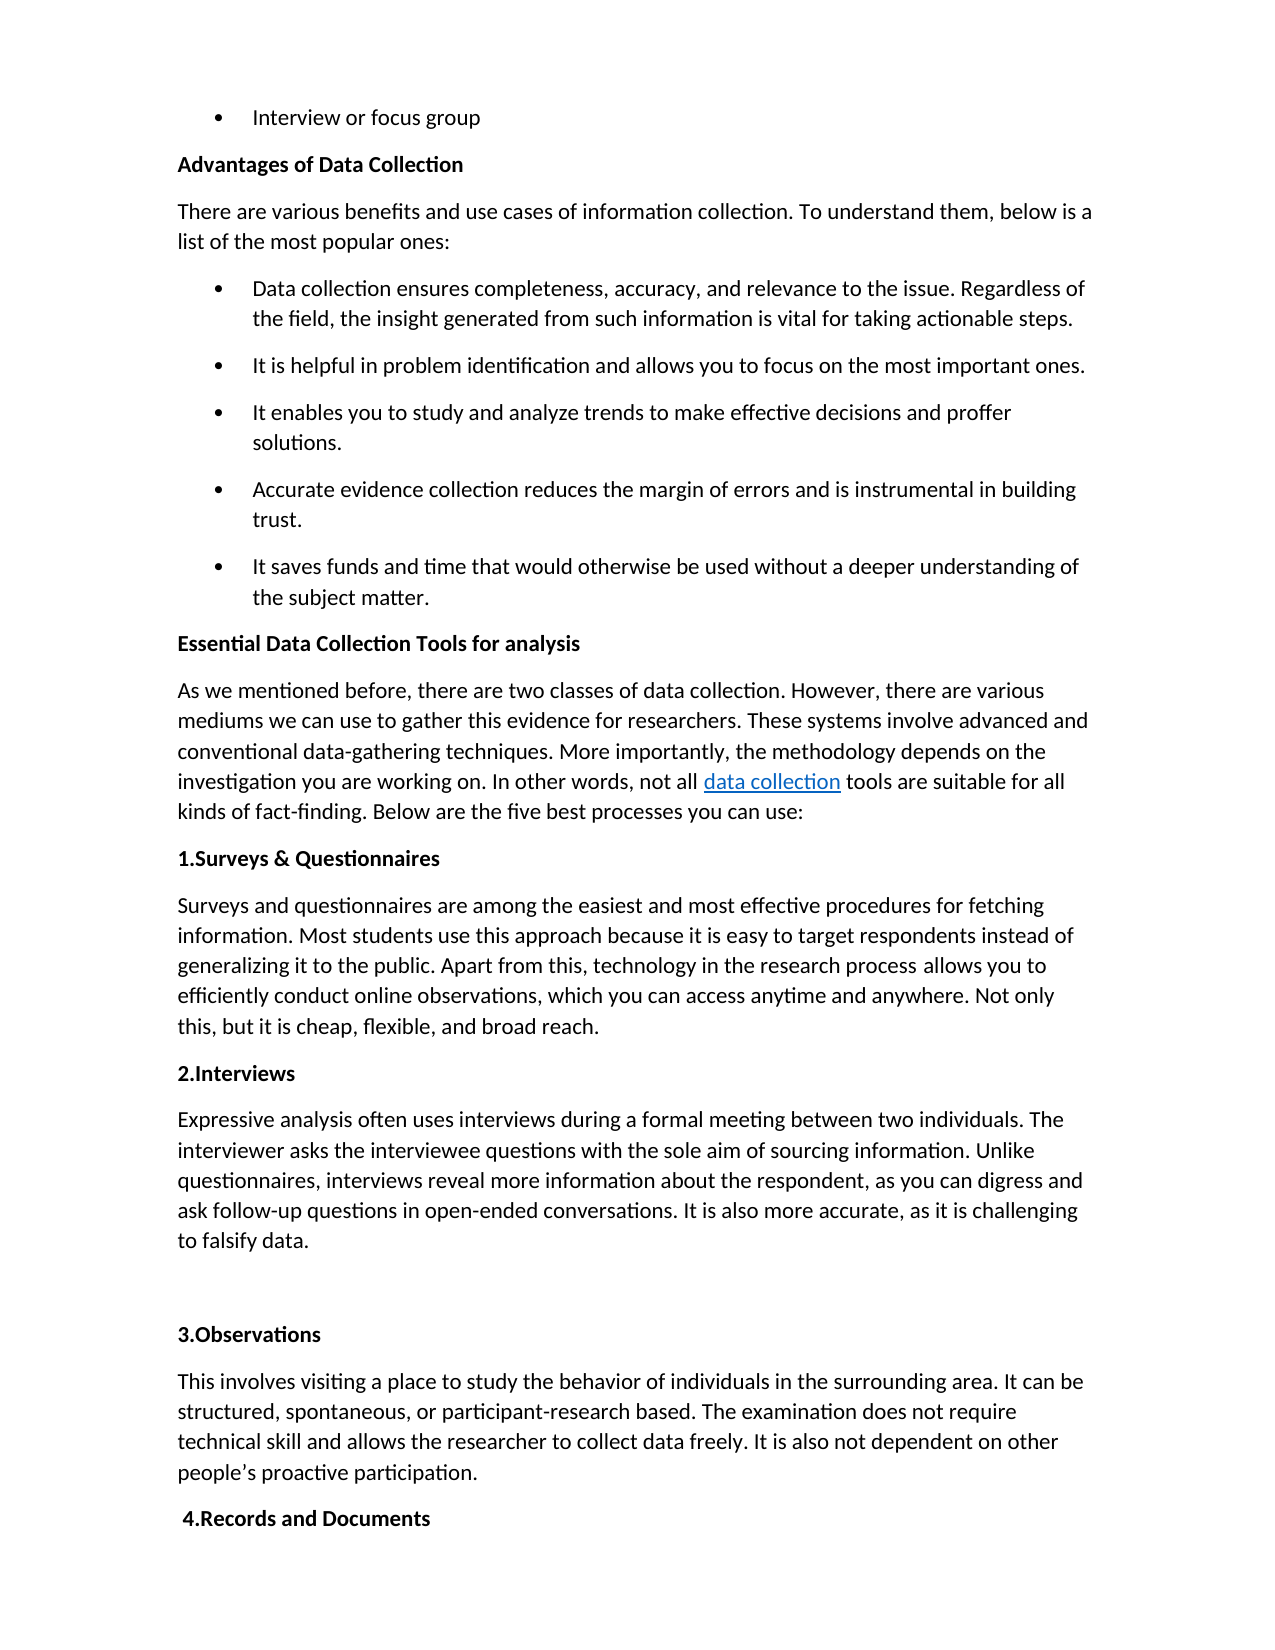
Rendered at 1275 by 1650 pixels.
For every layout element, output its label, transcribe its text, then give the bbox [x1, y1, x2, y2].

text 1.Surveys & Questionnaires [177, 844, 1098, 872]
text As we mentioned before, there are two classes of data collection. However, there are various mediums we can use to gather this evidence for researchers. These systems involve advanced and conventional data-gathering techniques. More importantly, the methodology depends on the investigation you are working on. In other words, not all data collection tools are suitable for all kinds of fact-finding. Below are the five best processes you can use: [177, 676, 1098, 825]
text There are various benefits and use cases of information collection. To understand them, below is a list of the most popular ones: [177, 197, 1098, 255]
text Surveys and questionnaires are among the easiest and most effective procedures for fetching information. Most students use this approach because it is easy to target respondents instead of generalizing it to the public. Apart from this, technology in the research process allows you to efficiently conduct online observations, which you can access anytime and anywhere. Not only this, but it is cheap, flexible, and broad reach. [177, 891, 1098, 1040]
text 4.Records and Documents [177, 1504, 1098, 1532]
text This involves visiting a place to study the behavior of individuals in the surrounding area. It can be structured, spontaneous, or participant-research based. The examination does not require technical skill and allows the researcher to collect data freely. It is also not dependent on other people’s proactive participation. [177, 1367, 1098, 1486]
list Accurate evidence collection reduces the margin of errors and is instrumental in building trust. [215, 475, 1098, 533]
text 3.Observations [177, 1320, 1098, 1348]
list Data collection ensures completeness, accuracy, and relevance to the issue. Regardless of the field, the insight generated from such information is vital for taking actionable steps. [215, 274, 1098, 332]
list It is helpful in problem identification and allows you to focus on the most important ones. [215, 351, 1098, 379]
list It saves funds and time that would otherwise be used without a deeper understanding of the subject matter. [215, 552, 1098, 611]
text 2.Interviews [177, 1059, 1098, 1087]
list It enables you to study and analyze trends to make effective decisions and proffer solutions. [215, 398, 1098, 456]
text Essential Data Collection Tools for analysis [177, 629, 1098, 657]
text Expressive analysis often uses interviews during a formal meeting between two individuals. The interviewer asks the interviewee questions with the sole aim of sourcing information. Unlike questionnaires, interviews reveal more information about the respondent, as you can digress and ask follow-up questions in open-ended conversations. It is also more accurate, as it is challenging to falsify data. [177, 1106, 1098, 1254]
list Interview or focus group [215, 103, 1098, 131]
text Advantages of Data Collection [177, 150, 1098, 178]
